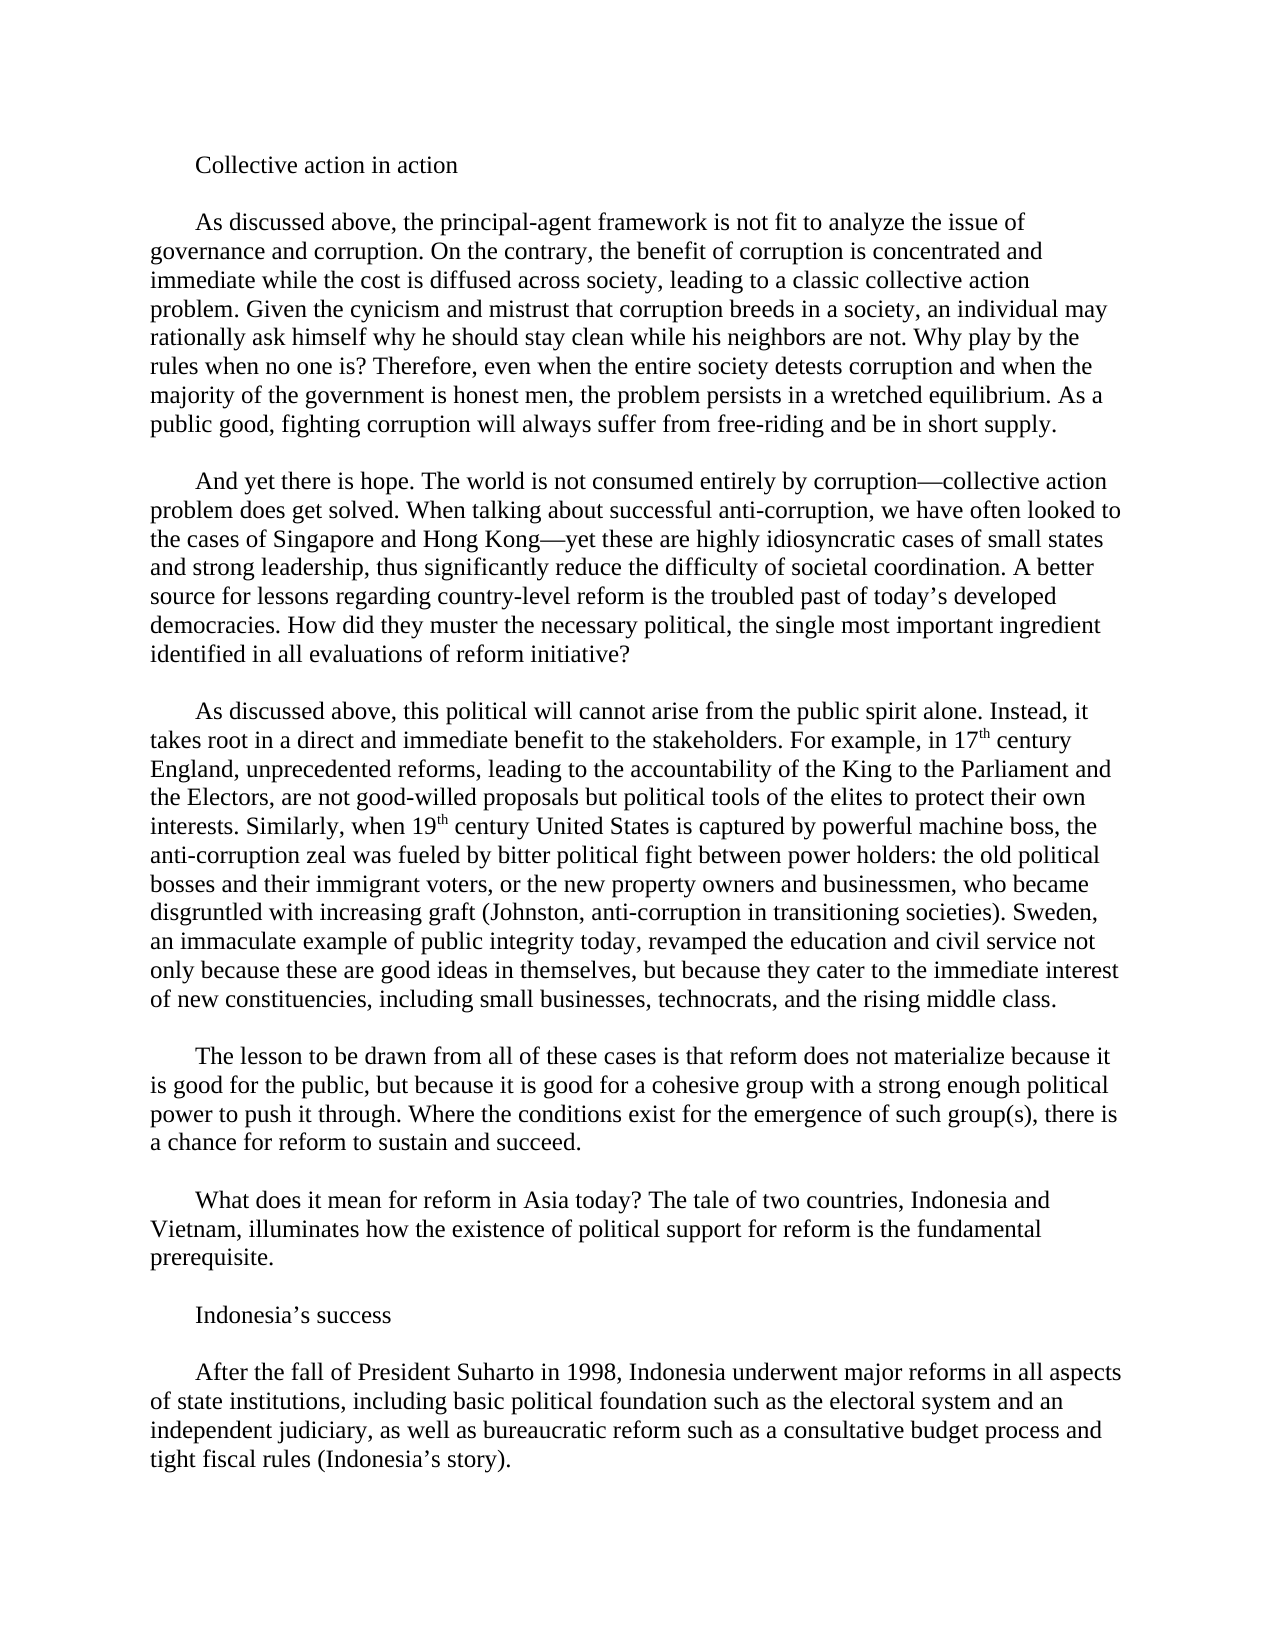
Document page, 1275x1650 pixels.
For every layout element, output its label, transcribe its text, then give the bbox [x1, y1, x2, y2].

text As discussed above, the principal-agent framework is not fit to analyze the issue of governance and corruption. On the contrary, the benefit of corruption is concentrated and immediate while the cost is diffused across society, leading to a classic collective action problem. Given the cynicism and mistrust that corruption breeds in a society, an individual may rationally ask himself why he should stay clean while his neighbors are not. Why play by the rules when no one is? Therefore, even when the entire society detests corruption and when the majority of the government is honest men, the problem persists in a wretched equilibrium. As a public good, fighting corruption will always suffer from free-riding and be in short supply. [150, 207, 1125, 437]
text And yet there is hope. The world is not consumed entirely by corruption—collective action problem does get solved. When talking about successful anti-corruption, we have often looked to the cases of Singapore and Hong Kong—yet these are highly idiosyncratic cases of small states and strong leadership, thus significantly reduce the difficulty of societal coordination. A better source for lessons regarding country-level reform is the troubled past of today’s developed democracies. How did they muster the necessary political, the single most important ingredient identified in all evaluations of reform initiative? [150, 466, 1125, 667]
text The lesson to be drawn from all of these cases is that reform does not materialize because it is good for the public, but because it is good for a cohesive group with a strong enough political power to push it through. Where the conditions exist for the emergence of such group(s), there is a chance for reform to sustain and succeed. [150, 1041, 1125, 1156]
text As discussed above, this political will cannot arise from the public spirit alone. Instead, it takes root in a direct and immediate benefit to the stakeholders. For example, in 17th century England, unprecedented reforms, leading to the accountability of the King to the Parliament and the Electors, are not good-willed proposals but political tools of the elites to protect their own interests. Similarly, when 19th century United States is captured by powerful machine boss, the anti-corruption zeal was fueled by bitter political fight between power holders: the old political bosses and their immigrant voters, or the new property owners and businessmen, who became disgruntled with increasing graft (Johnston, anti-corruption in transitioning societies). Sweden, an immaculate example of public integrity today, revamped the education and civil service not only because these are good ideas in themselves, but because they cater to the immediate interest of new constituencies, including small businesses, technocrats, and the rising middle class. [150, 696, 1125, 1012]
text Indonesia’s success [150, 1300, 1125, 1329]
text After the fall of President Suharto in 1998, Indonesia underwent major reforms in all aspects of state institutions, including basic political foundation such as the electoral system and an independent judiciary, as well as bureaucratic reform such as a consultative budget process and tight fiscal rules (Indonesia’s story). [150, 1357, 1125, 1472]
text What does it mean for reform in Asia today? The tale of two countries, Indonesia and Vietnam, illuminates how the existence of political support for reform is the fundamental prerequisite. [150, 1185, 1125, 1271]
text Collective action in action [150, 150, 1125, 179]
